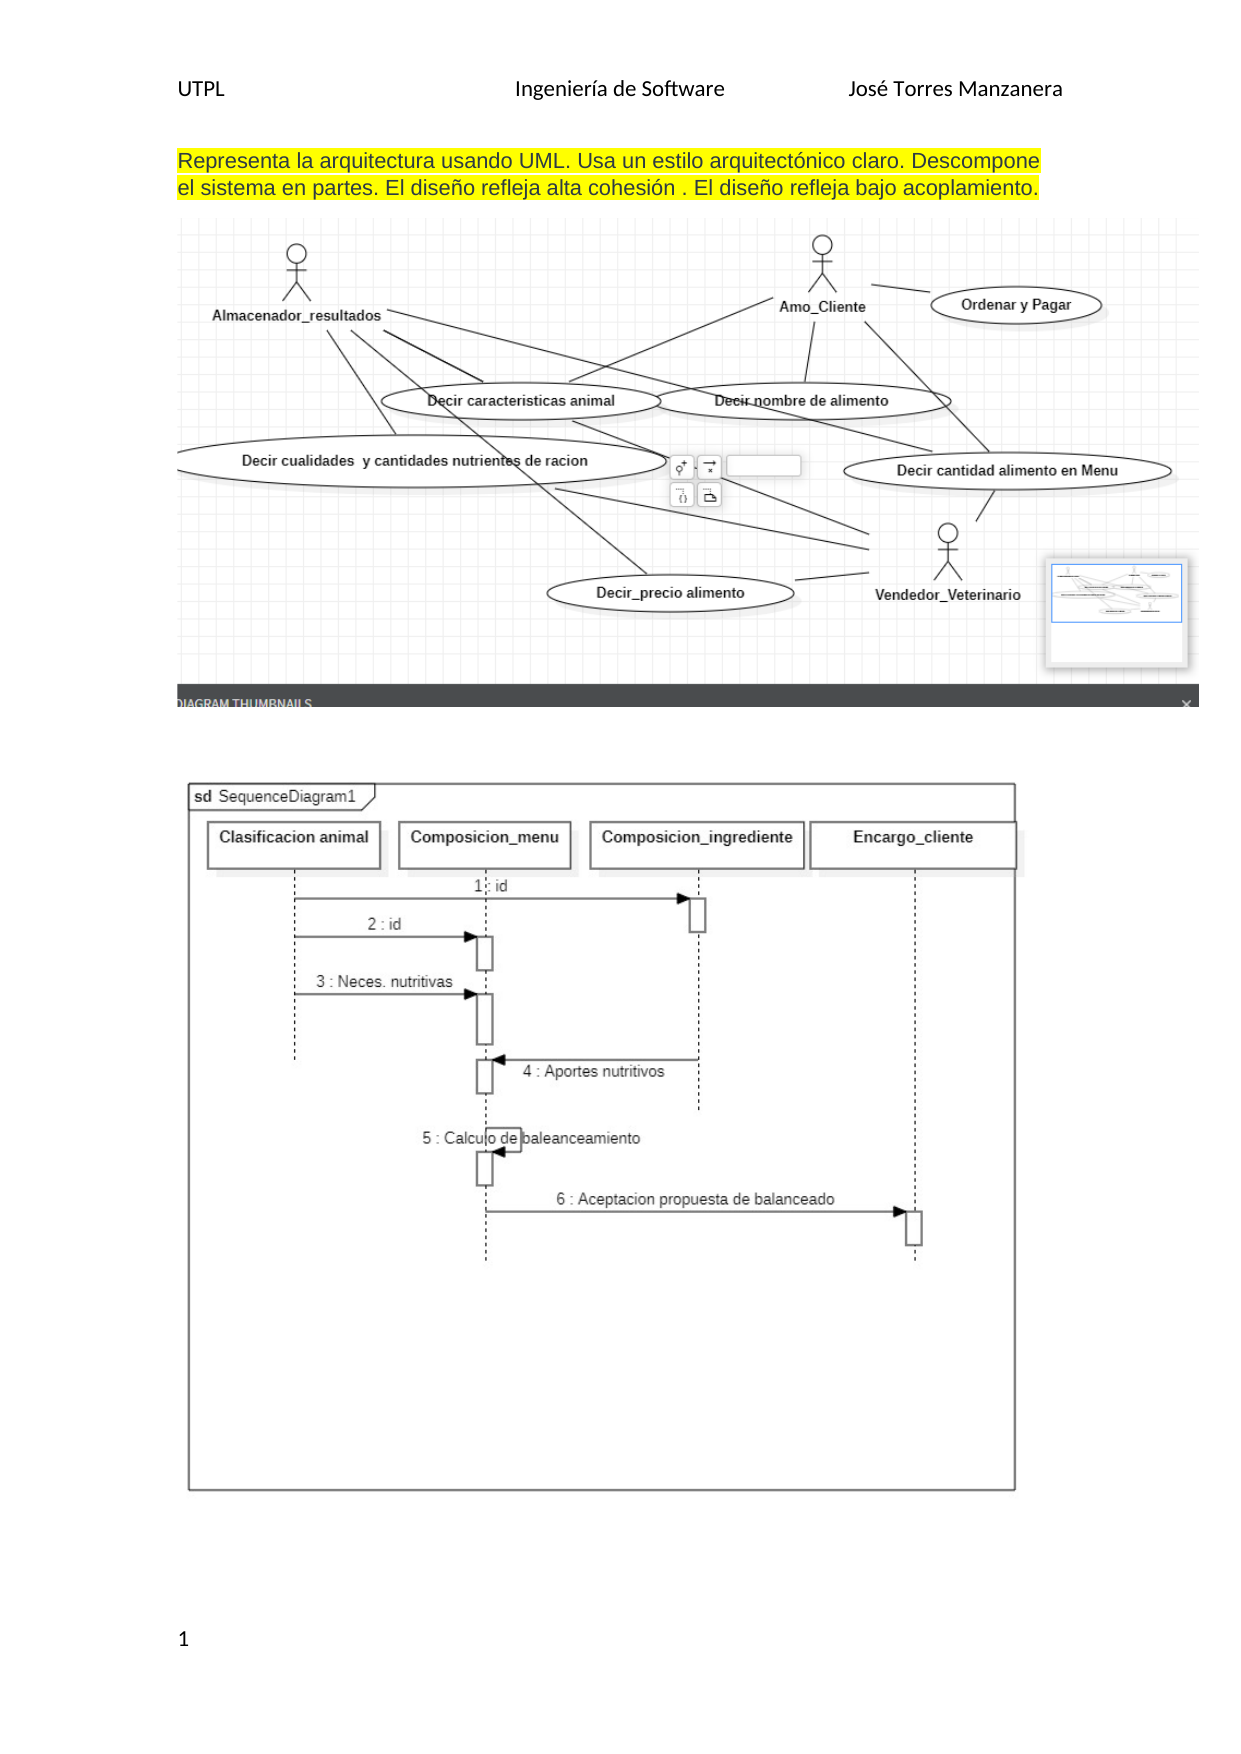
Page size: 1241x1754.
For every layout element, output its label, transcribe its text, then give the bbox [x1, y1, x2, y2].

picture [177, 772, 1063, 1538]
picture [177, 218, 1199, 707]
text Representa la arquitectura usando UML. Usa un estilo arquitectónico claro. Descompone el sistema en partes. El diseño refleja alta cohesión . El diseño refleja bajo acoplamiento. [177, 148, 1063, 200]
